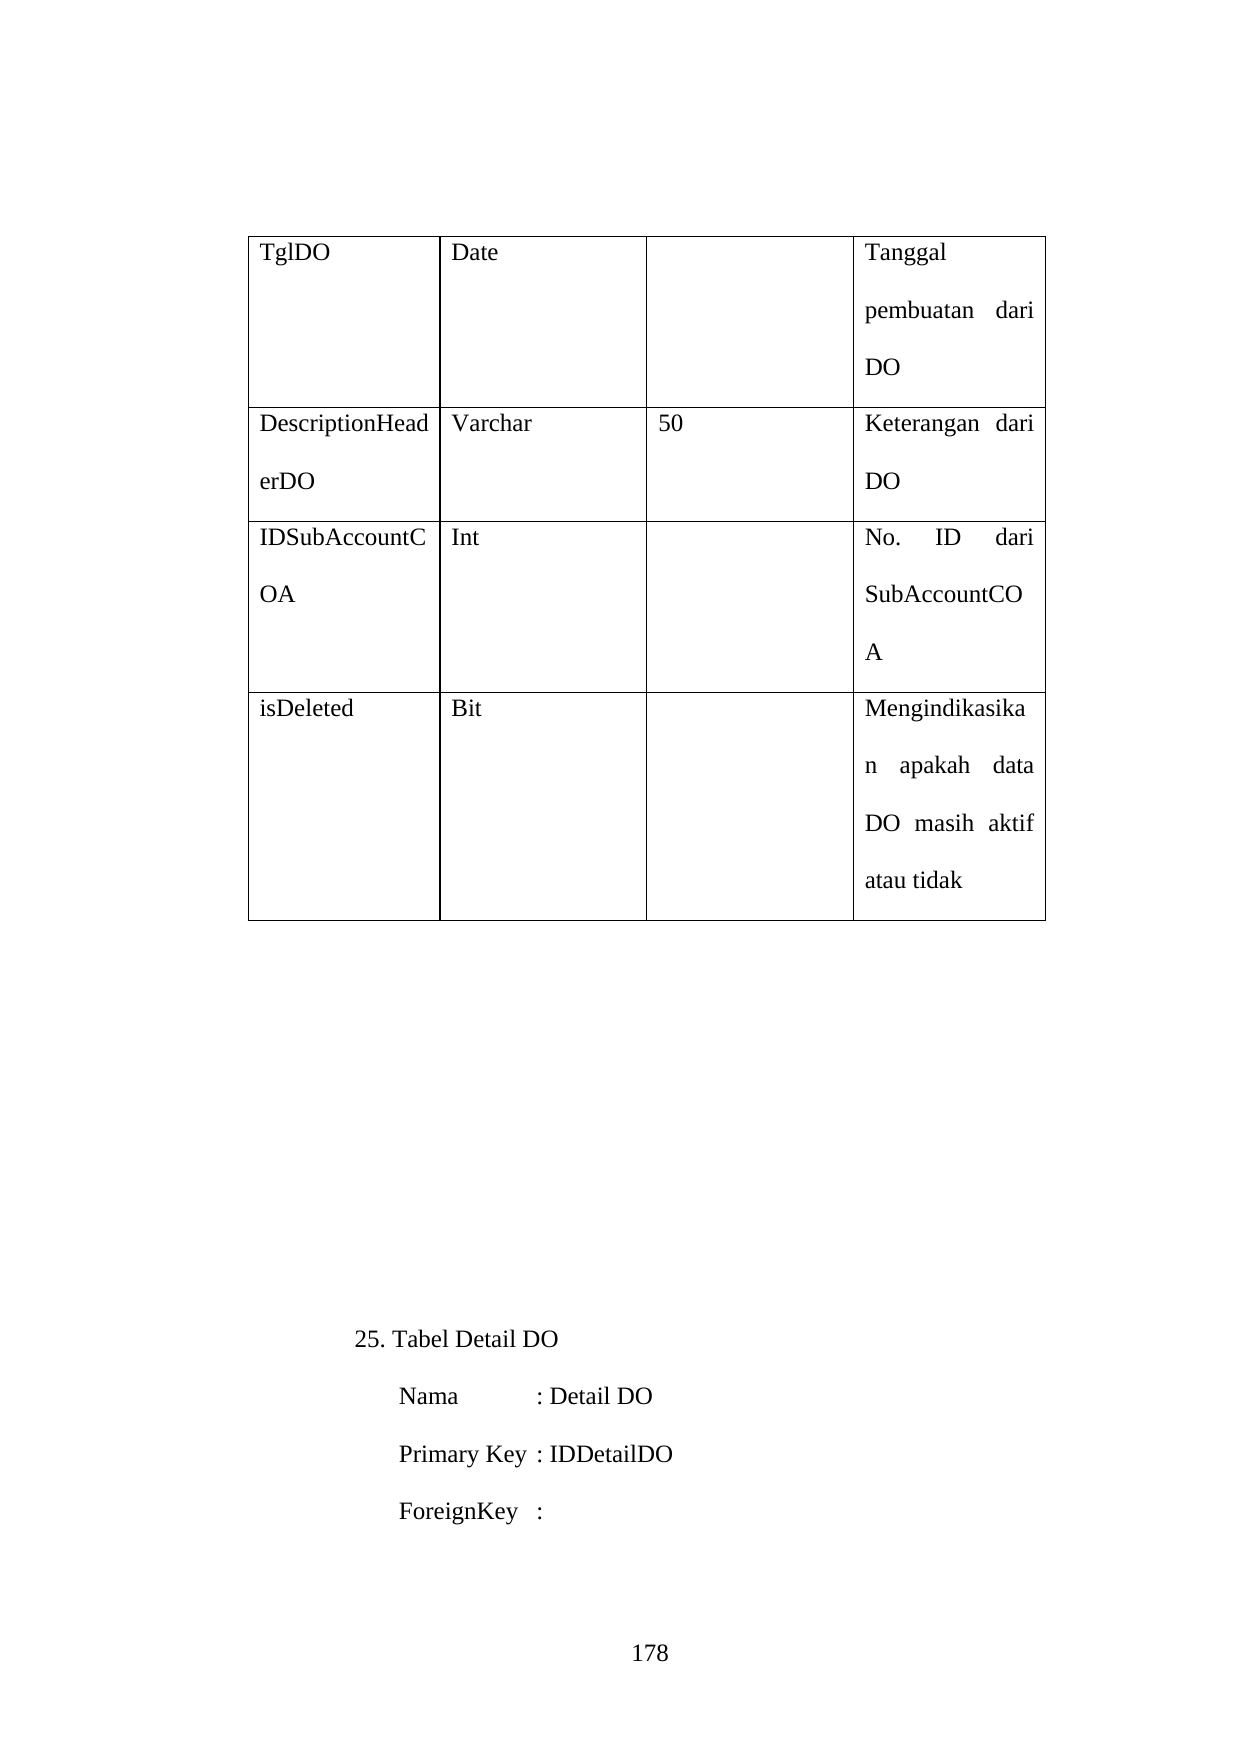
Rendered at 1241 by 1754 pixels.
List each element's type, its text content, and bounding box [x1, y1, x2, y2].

table_cell No. ID dari SubAccountCOA [854, 522, 1045, 692]
table_cell Int [441, 522, 646, 692]
table_cell Date [441, 237, 646, 407]
table_cell 50 [647, 408, 853, 521]
table_cell Tanggal pembuatan dari DO [854, 237, 1045, 407]
table_cell [647, 693, 853, 920]
table_cell isDeleted [249, 693, 439, 920]
table_cell Keterangan dari DO [854, 408, 1045, 521]
table_cell Mengindikasikan apakah data DO masih aktif atau tidak [854, 693, 1045, 920]
table_cell [647, 237, 853, 407]
table_cell Bit [441, 693, 646, 920]
list Primary Key : IDDetailDO [399, 1439, 1063, 1468]
table_cell DescriptionHeaderDO [249, 408, 439, 521]
list Tabel Detail DO [354, 1324, 1063, 1353]
table_cell TglDO [249, 237, 439, 407]
list Nama : Detail DO [399, 1381, 1063, 1410]
table_cell [647, 522, 853, 692]
list ForeignKey : [399, 1496, 1063, 1525]
table_cell Varchar [441, 408, 646, 521]
table_cell IDSubAccountCOA [249, 522, 439, 692]
